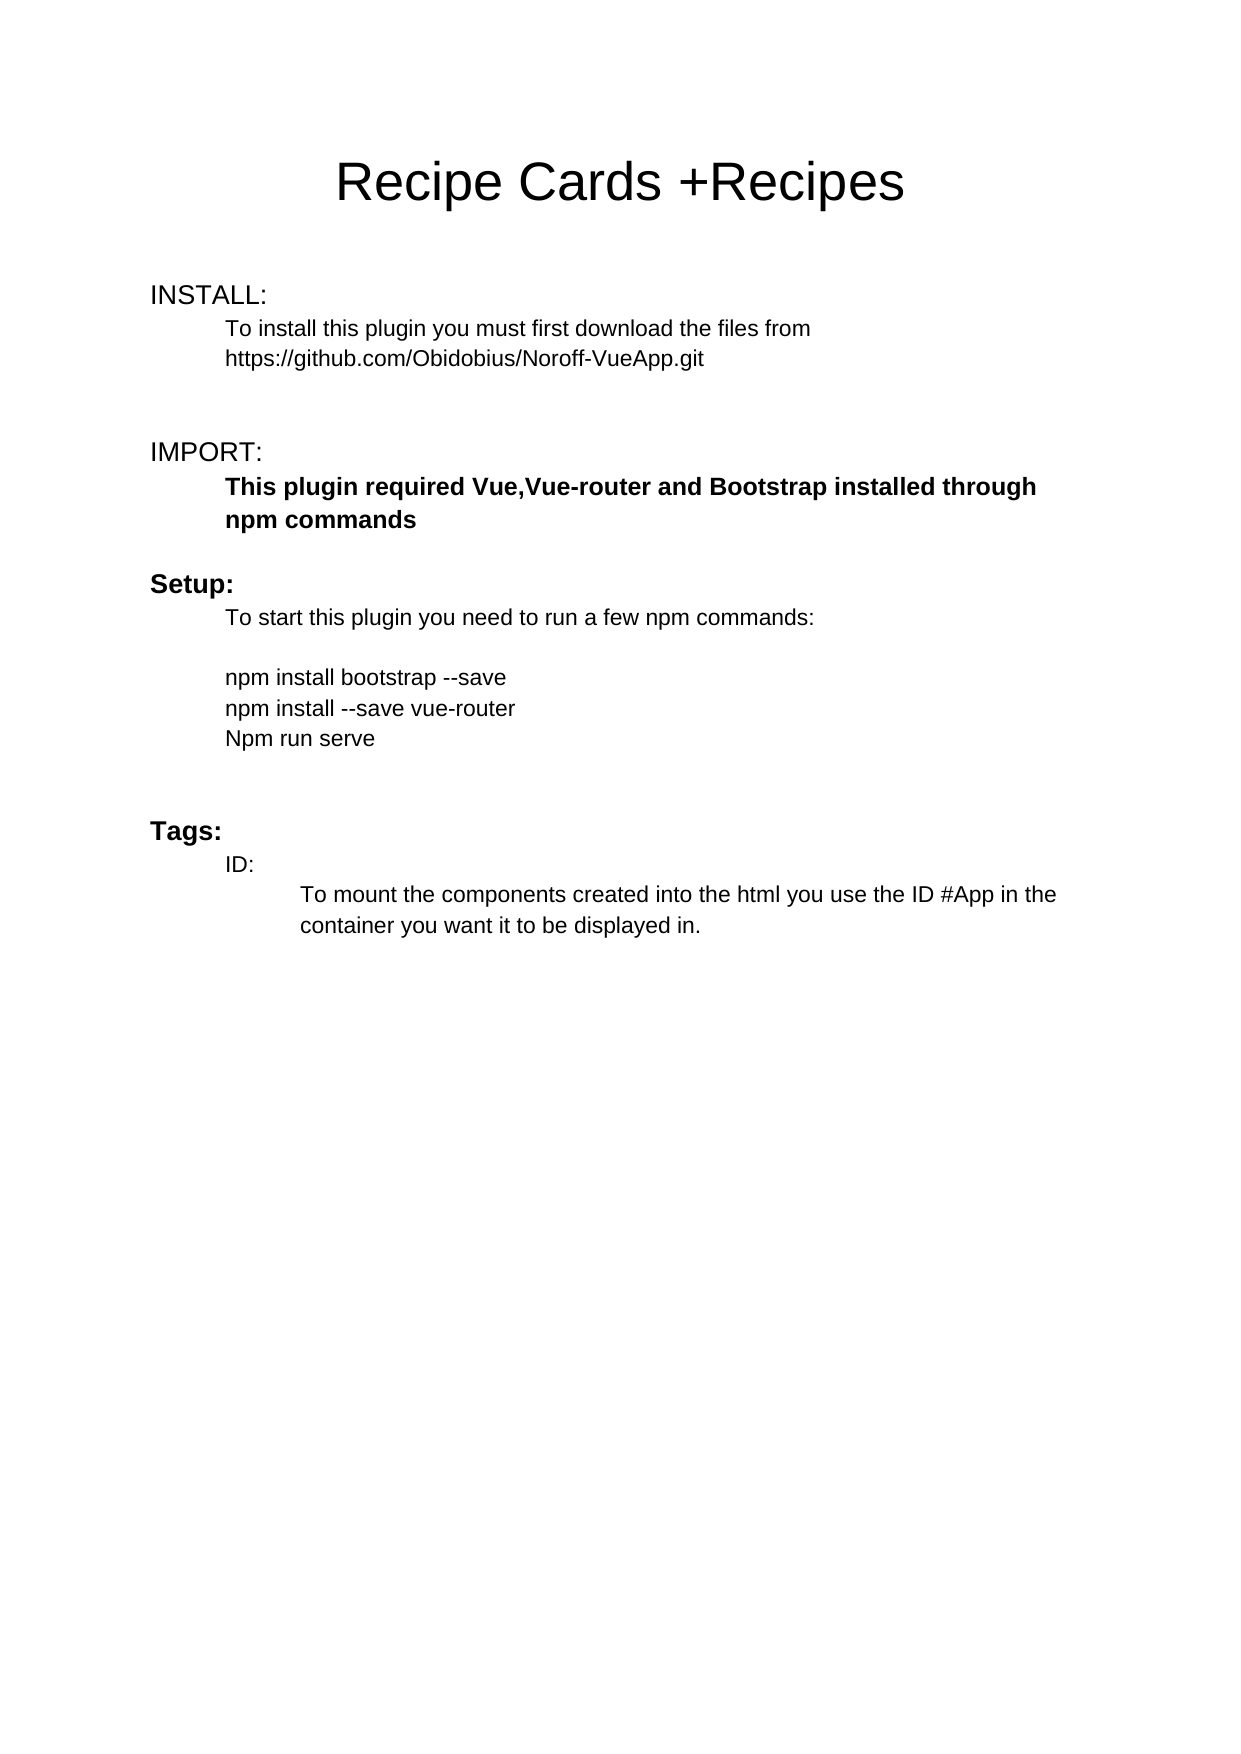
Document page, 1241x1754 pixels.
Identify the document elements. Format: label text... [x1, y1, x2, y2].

text Setup: [150, 568, 1090, 599]
text IMPORT: [150, 436, 1090, 467]
text Npm run serve [150, 725, 1090, 751]
text INSTALL: [150, 279, 1090, 310]
text To mount the components created into the html you use the ID #App in the [150, 881, 1090, 908]
title Recipe Cards +Recipes [150, 150, 1090, 212]
text To start this plugin you need to run a few npm commands: [150, 604, 1090, 630]
text Tags: [150, 815, 1090, 847]
text ID: [150, 851, 1090, 878]
text container you want it to be displayed in. [225, 912, 1090, 938]
text This plugin required Vue,Vue-router and Bootstrap installed through [150, 472, 1090, 500]
text npm commands [150, 505, 1090, 533]
text npm install --save vue-router [150, 694, 1090, 721]
text https://github.com/Obidobius/Noroff-VueApp.git [225, 345, 1090, 371]
text To install this plugin you must first download the files from [225, 315, 1090, 341]
text npm install bootstrap --save [150, 664, 1090, 691]
